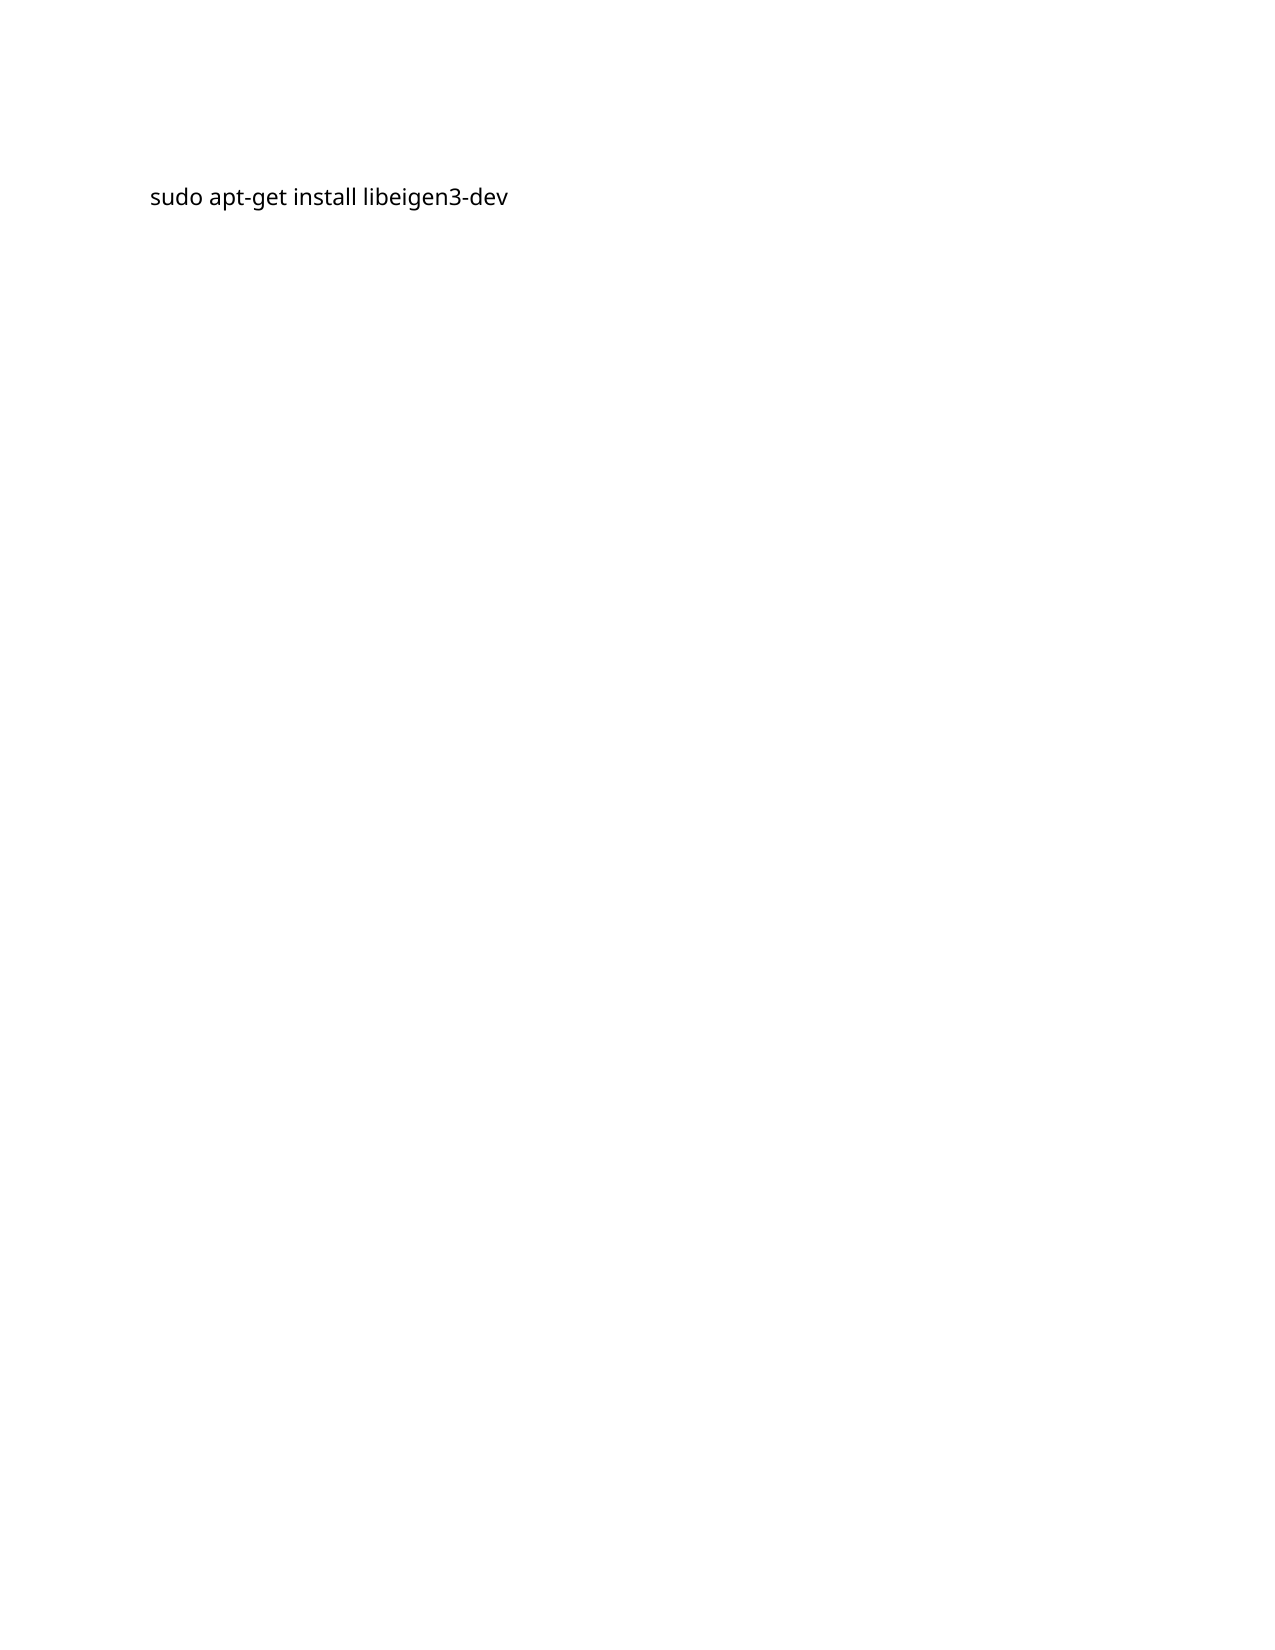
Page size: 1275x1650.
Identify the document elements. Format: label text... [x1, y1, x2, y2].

text sudo apt-get install libeigen3-dev [150, 181, 1125, 212]
